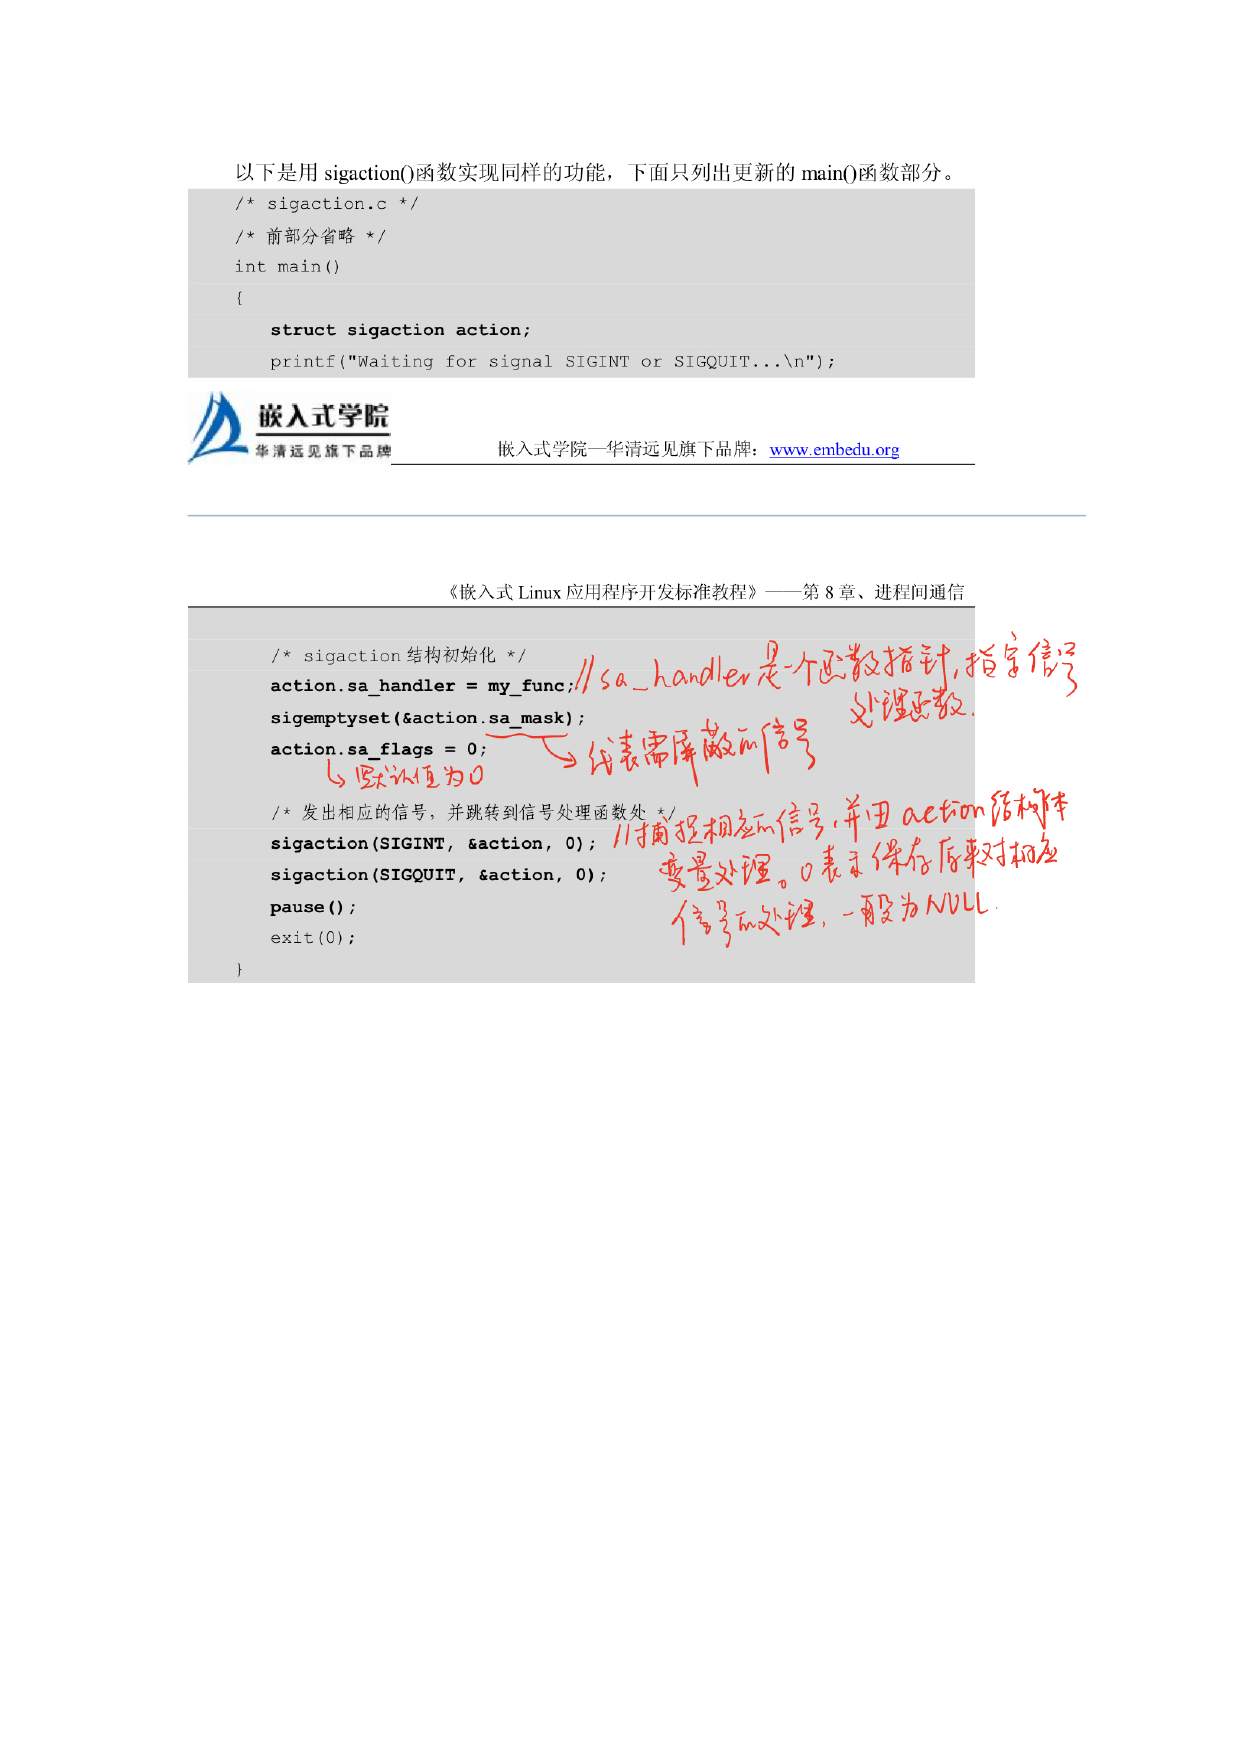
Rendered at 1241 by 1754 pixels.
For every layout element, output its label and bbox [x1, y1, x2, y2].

picture [187, 162, 1087, 983]
